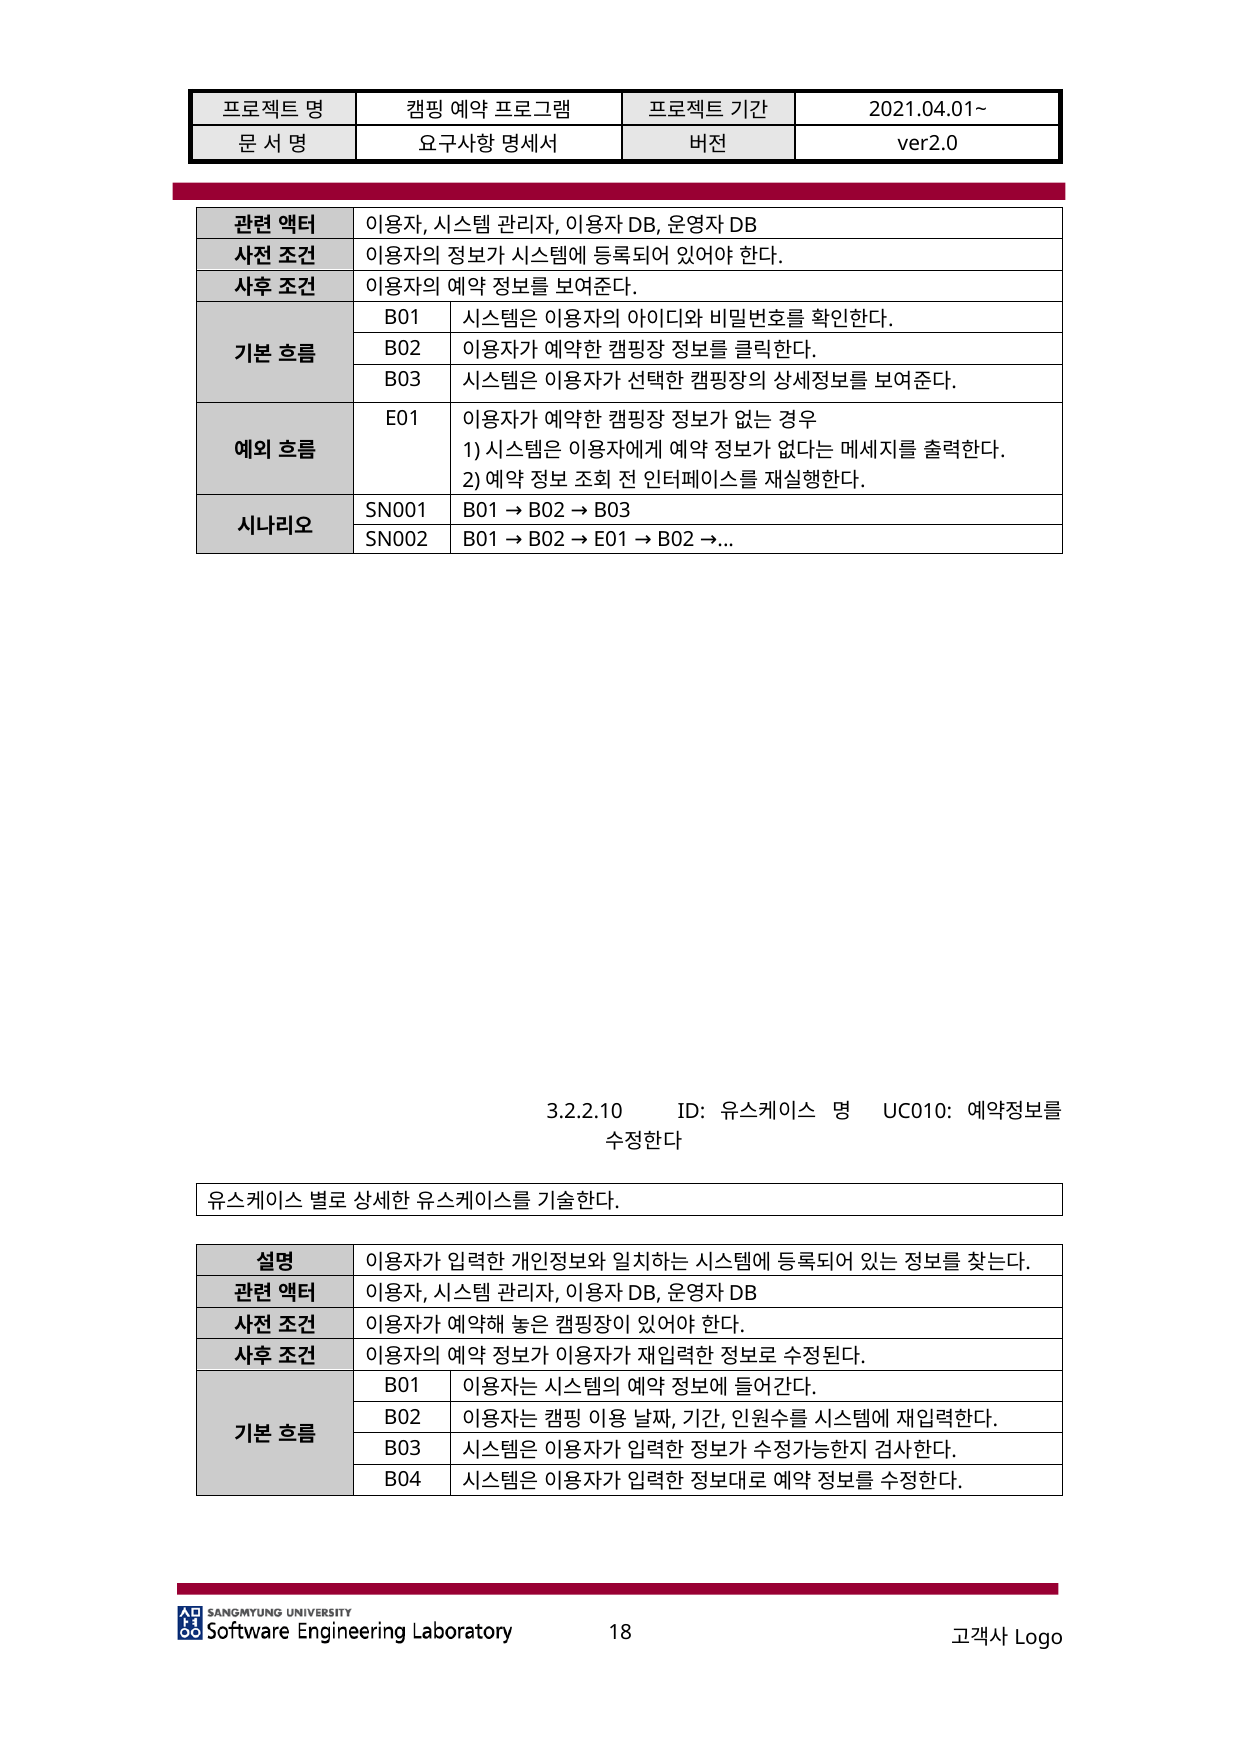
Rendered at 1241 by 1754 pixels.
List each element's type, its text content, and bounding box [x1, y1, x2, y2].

table_header 이용자가 입력한 개인정보와 일치하는 시스템에 등록되어 있는 정보를 찾는다. [354, 1245, 1062, 1275]
table_cell 기본 흐름 [197, 302, 353, 402]
table_cell B01 [354, 302, 450, 332]
table_cell 이용자는 시스템의 예약 정보에 들어간다. [451, 1371, 1062, 1401]
table_cell 이용자, 시스템 관리자, 이용자DB, 운영자DB [354, 208, 1062, 238]
table_cell SN002 [354, 525, 450, 553]
table_cell 관련 액터 [197, 1276, 353, 1307]
table_cell B04 [354, 1465, 450, 1495]
table_cell 이용자, 시스템 관리자, 이용자DB, 운영자DB [354, 1276, 1062, 1307]
table_cell 예외 흐름 [197, 403, 353, 494]
table_cell 시나리오 [197, 495, 353, 553]
table_header 유스케이스 별로 상세한 유스케이스를 기술한다. [197, 1184, 1062, 1214]
table_cell 이용자의 정보가 시스템에 등록되어 있어야 한다. [354, 239, 1062, 269]
table_cell 시스템은 이용자의 아이디와 비밀번호를 확인한다. [451, 302, 1062, 332]
table_cell B01 → B02 → B03 [451, 495, 1062, 523]
table_cell 사후 조건 [197, 1339, 353, 1369]
table_cell 이용자가 예약한 캠핑장 정보를 클릭한다. [451, 333, 1062, 363]
table_cell 기본 흐름 [197, 1371, 353, 1495]
table_cell B03 [354, 1433, 450, 1463]
table_cell 이용자는 캠핑 이용 날짜, 기간, 인원수를 시스템에 재입력한다. [451, 1402, 1062, 1432]
table_cell 이용자가 예약한 캠핑장 정보가 없는 경우 1) 시스템은 이용자에게 예약 정보가 없다는 메세지를 출력한다. 2) 예약 정보 조회 전 인터페이스를 재실행한다. [451, 403, 1062, 494]
table_cell 이용자의 예약 정보가 이용자가 재입력한 정보로 수정된다. [354, 1339, 1062, 1369]
table_cell 시스템은 이용자가 선택한 캠핑장의 상세정보를 보여준다. [451, 365, 1062, 402]
table_cell 시스템은 이용자가 입력한 정보대로 예약 정보를 수정한다. [451, 1465, 1062, 1495]
table_cell 시스템은 이용자가 입력한 정보가 수정가능한지 검사한다. [451, 1433, 1062, 1463]
subtitle ID: 유스케이스 명 UC010: 예약정보를 수정한다 [546, 1094, 1063, 1155]
table_cell B03 [354, 365, 450, 402]
table_cell 이용자가 예약해 놓은 캠핑장이 있어야 한다. [354, 1308, 1062, 1338]
table_cell 사전 조건 [197, 239, 353, 269]
table_cell 이용자의 예약 정보를 보여준다. [354, 271, 1062, 301]
table_cell SN001 [354, 495, 450, 523]
table_header 설명 [197, 1245, 353, 1275]
table_cell E01 [354, 403, 450, 494]
table_cell B02 [354, 333, 450, 363]
table_cell B01 [354, 1371, 450, 1401]
table_cell B02 [354, 1402, 450, 1432]
table_cell 사전 조건 [197, 1308, 353, 1338]
table_cell 관련 액터 [197, 208, 353, 238]
table_cell B01 → B02 → E01 → B02 →... [451, 525, 1062, 553]
table_cell 사후 조건 [197, 271, 353, 301]
picture [177, 1606, 515, 1645]
